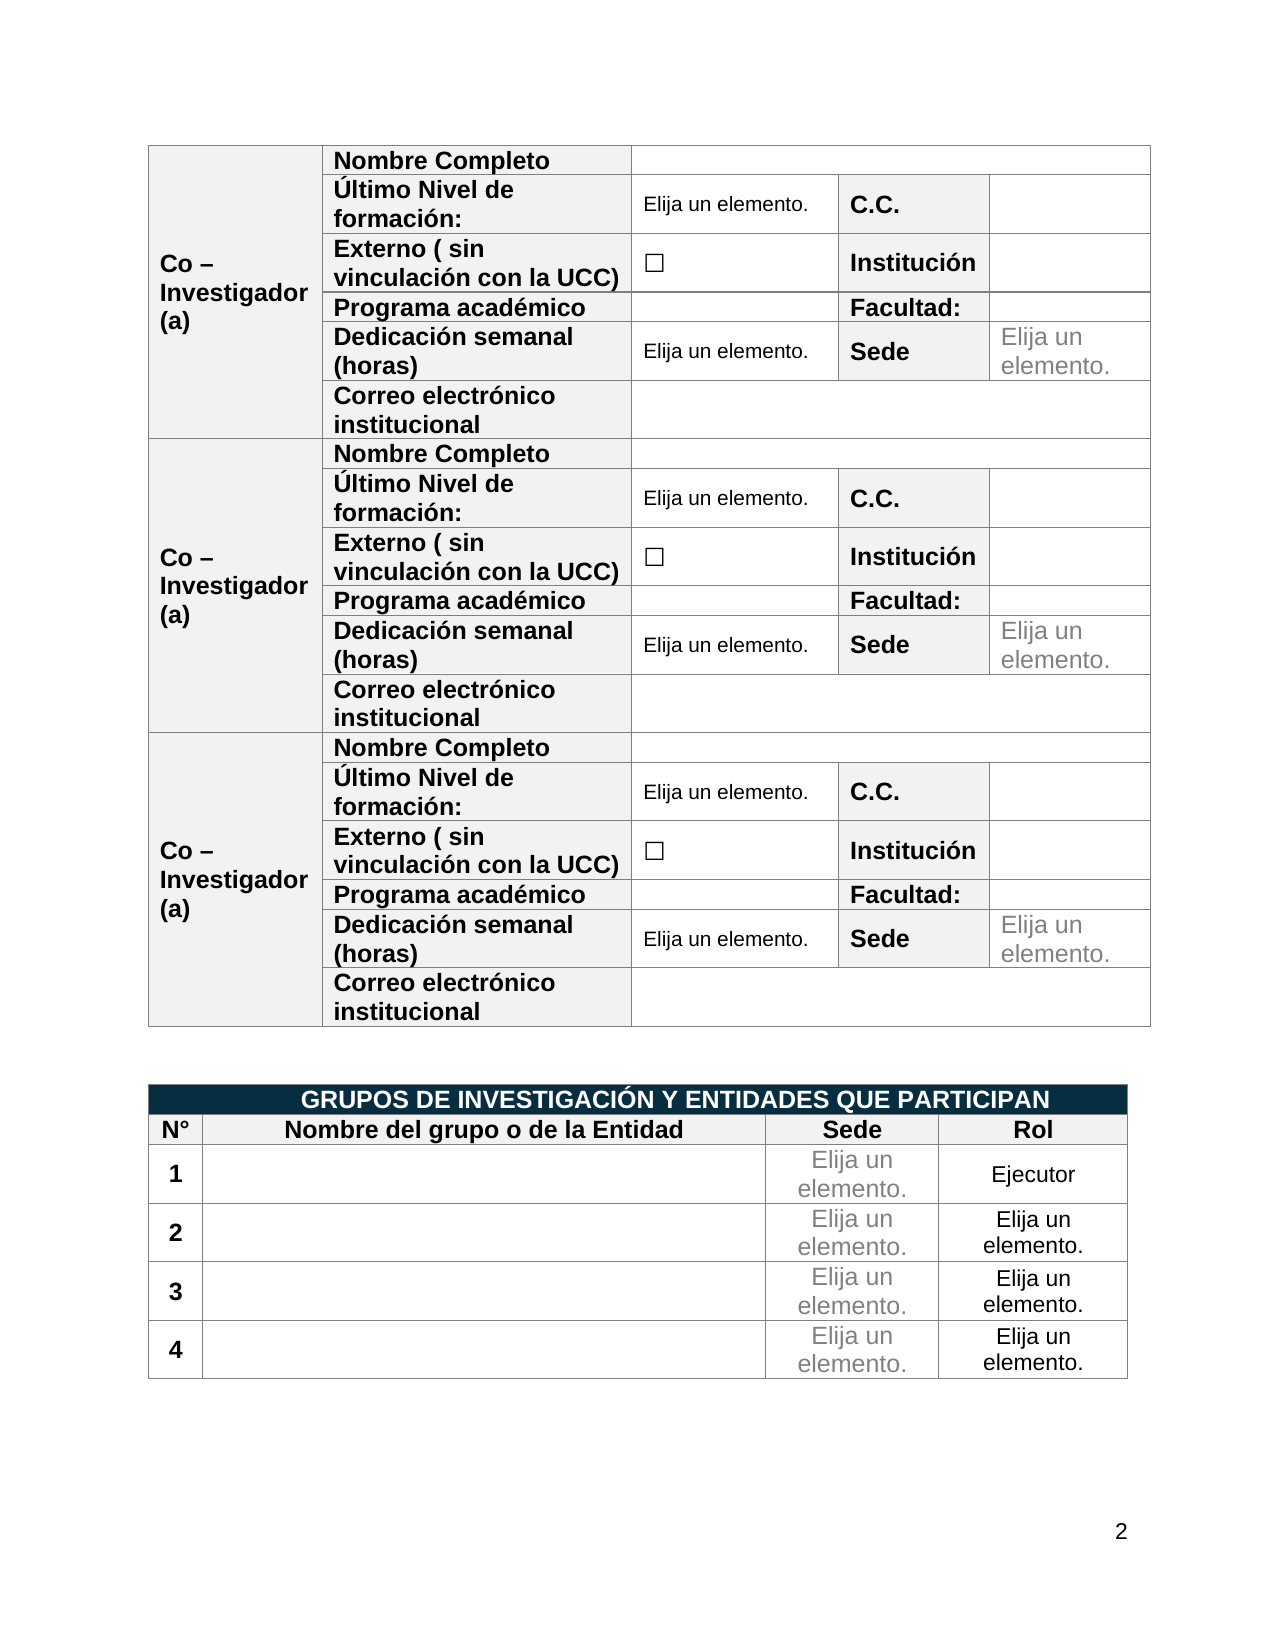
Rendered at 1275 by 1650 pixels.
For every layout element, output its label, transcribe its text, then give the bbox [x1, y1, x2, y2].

table_cell 4 [149, 1321, 202, 1378]
table_cell Facultad: [839, 293, 989, 321]
table_cell [632, 146, 1150, 174]
table_cell [766, 1204, 938, 1261]
table_cell [766, 1145, 938, 1202]
table_cell Sede [839, 322, 989, 380]
table_cell [990, 469, 1150, 527]
table_cell [632, 586, 838, 615]
table_cell [632, 234, 838, 291]
table_cell [990, 234, 1150, 291]
table_cell [632, 439, 1150, 468]
table_cell Co –Investigador(a) [149, 733, 322, 1026]
table_cell [990, 293, 1150, 321]
table_cell [766, 1262, 938, 1319]
table_cell Último Nivel de formación: [323, 469, 631, 527]
table_cell [990, 528, 1150, 585]
table_cell [203, 1145, 765, 1202]
table_cell Correo electrónico institucional [323, 968, 631, 1026]
table_cell [990, 322, 1150, 380]
table_cell Último Nivel de formación: [323, 175, 631, 233]
table_cell [632, 968, 1150, 1026]
table_cell [203, 1262, 765, 1319]
table_cell C.C. [839, 763, 989, 820]
table_cell [632, 381, 1150, 438]
table_cell Sede [839, 910, 989, 967]
table_cell [990, 175, 1150, 233]
table_cell [203, 1321, 765, 1378]
table_cell 3 [149, 1262, 202, 1319]
table_cell Facultad: [839, 880, 989, 909]
table_cell Nombre del grupo o de la Entidad [203, 1115, 765, 1144]
table_cell 2 [149, 1204, 202, 1261]
table_cell Dedicación semanal (horas) [323, 322, 631, 380]
table_cell Institución [839, 821, 989, 879]
table_cell Externo ( sin vinculación con la UCC) [323, 821, 631, 879]
table_cell Dedicación semanal (horas) [323, 616, 631, 673]
table_cell [990, 616, 1150, 673]
table_cell 1 [149, 1145, 202, 1202]
table_cell [203, 1204, 765, 1261]
table_cell Nombre Completo [323, 146, 631, 174]
table_cell N° [149, 1115, 202, 1144]
table_cell Sede [839, 616, 989, 673]
table_cell [990, 586, 1150, 615]
table_cell Correo electrónico institucional [323, 381, 631, 438]
table_cell Sede [766, 1115, 938, 1144]
table_cell [990, 821, 1150, 879]
table_cell Rol [939, 1115, 1127, 1144]
table_cell [632, 293, 838, 321]
table_cell Institución [839, 234, 989, 291]
table_cell Programa académico [323, 293, 631, 321]
table_header GRUPOS DE INVESTIGACIÓN Y ENTIDADES QUE PARTICIPAN [149, 1085, 1127, 1114]
table_cell Co –Investigador(a) [149, 439, 322, 732]
table_cell [632, 733, 1150, 762]
table_cell [632, 880, 838, 909]
table_cell [766, 1321, 938, 1378]
table_cell C.C. [839, 469, 989, 527]
table_cell Programa académico [323, 880, 631, 909]
table_cell [990, 763, 1150, 820]
table_cell Último Nivel de formación: [323, 763, 631, 820]
table_cell Dedicación semanal (horas) [323, 910, 631, 967]
table_cell [990, 880, 1150, 909]
table_cell Externo ( sin vinculación con la UCC) [323, 234, 631, 291]
table_cell Externo ( sin vinculación con la UCC) [323, 528, 631, 585]
table_cell Institución [839, 528, 989, 585]
table_cell Programa académico [323, 586, 631, 615]
table_cell [632, 821, 838, 879]
table_cell Nombre Completo [323, 439, 631, 468]
table_cell [632, 675, 1150, 732]
table_cell C.C. [839, 175, 989, 233]
table_cell [632, 528, 838, 585]
table_cell Co –Investigador(a) [149, 146, 322, 438]
table_cell Nombre Completo [323, 733, 631, 762]
table_cell Correo electrónico institucional [323, 675, 631, 732]
table_cell Facultad: [839, 586, 989, 615]
table_cell [990, 910, 1150, 967]
